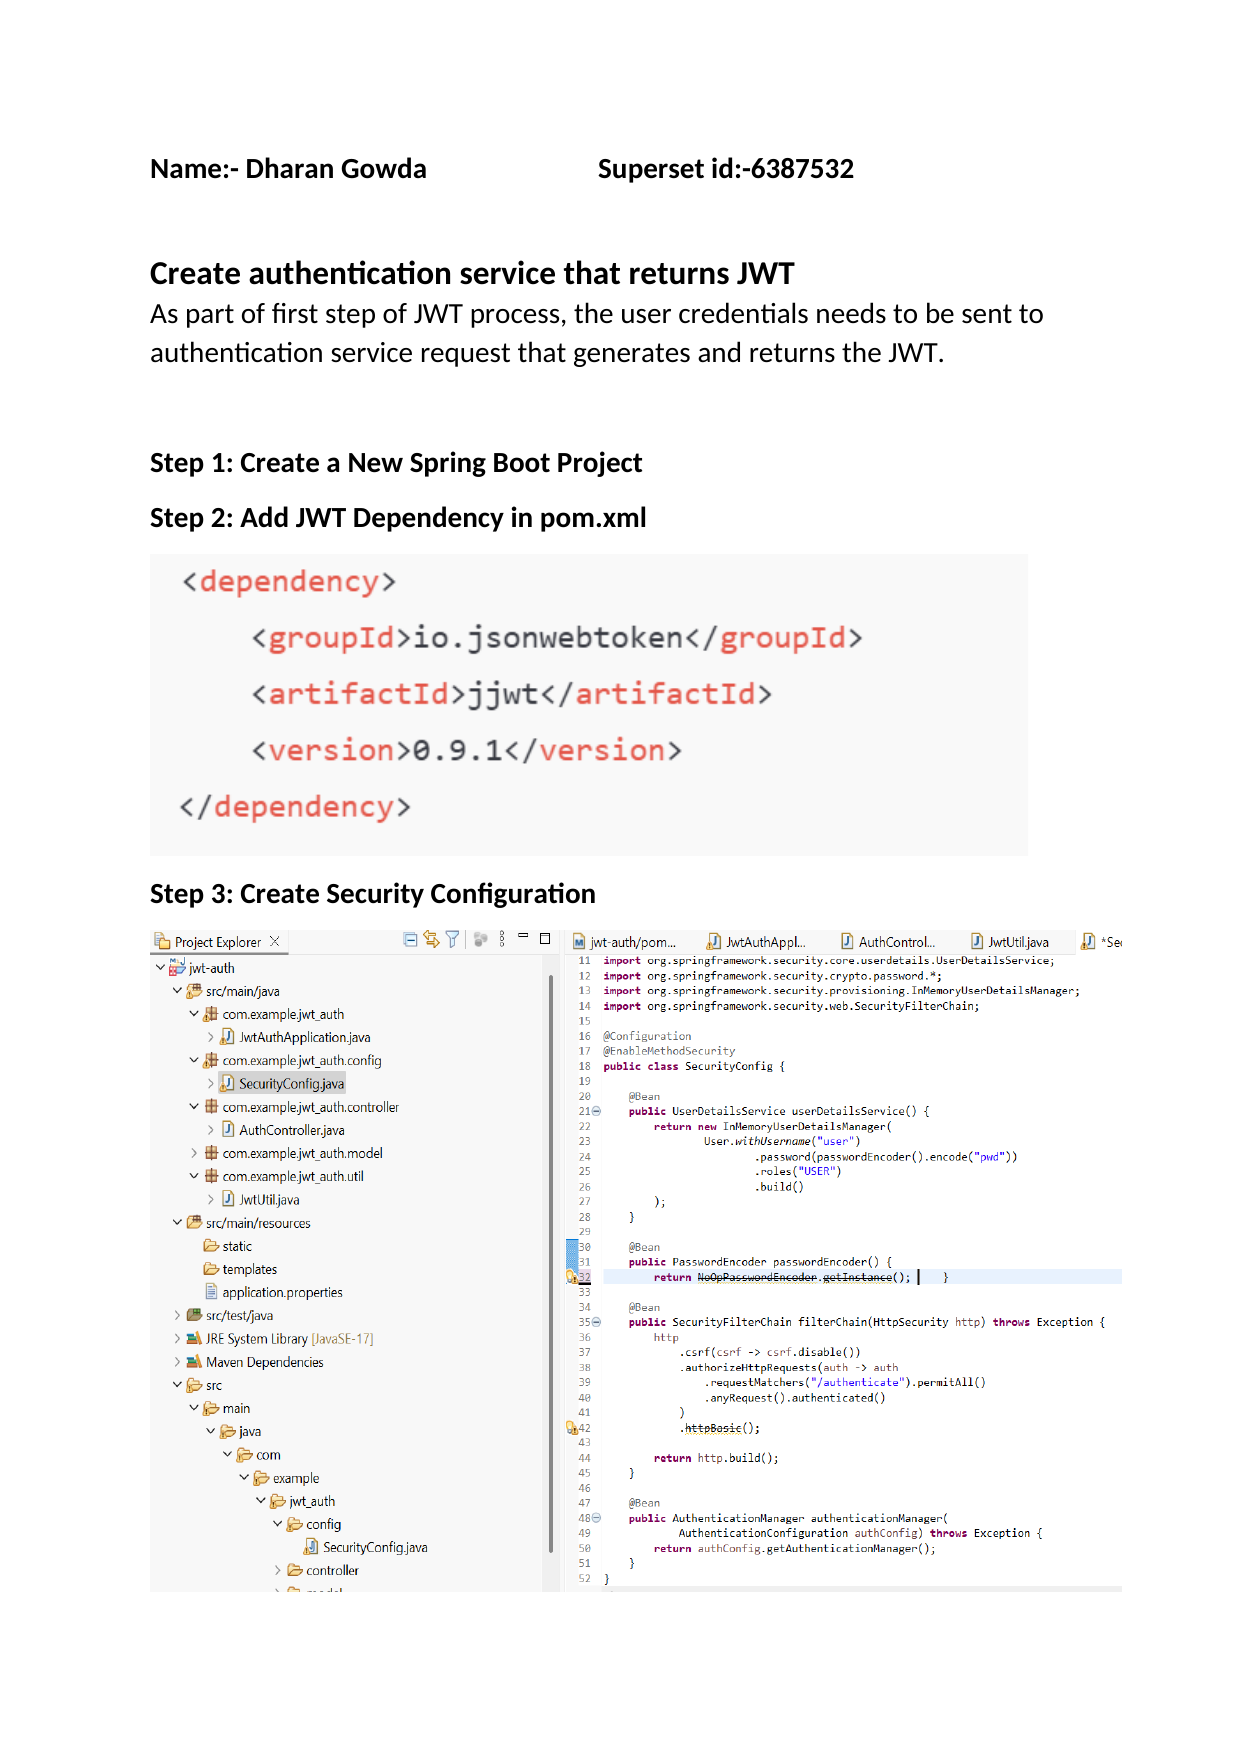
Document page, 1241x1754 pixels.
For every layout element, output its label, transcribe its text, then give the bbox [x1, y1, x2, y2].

text Step 3: Create Security Configuration [150, 875, 1090, 910]
text Step 2: Add JWT Dependency in pom.xml [150, 499, 1090, 535]
text Step 1: Create a New Spring Boot Project [150, 444, 1090, 480]
picture [150, 554, 1029, 856]
text Create authentication service that returns JWT As part of first step of JWT process, the user credentials needs to be sent to authentication service request that generates and returns the JWT. [150, 252, 1090, 369]
text Name:- Dharan Gowda Superset id:-6387532 [150, 150, 1090, 186]
picture [150, 930, 1122, 1592]
